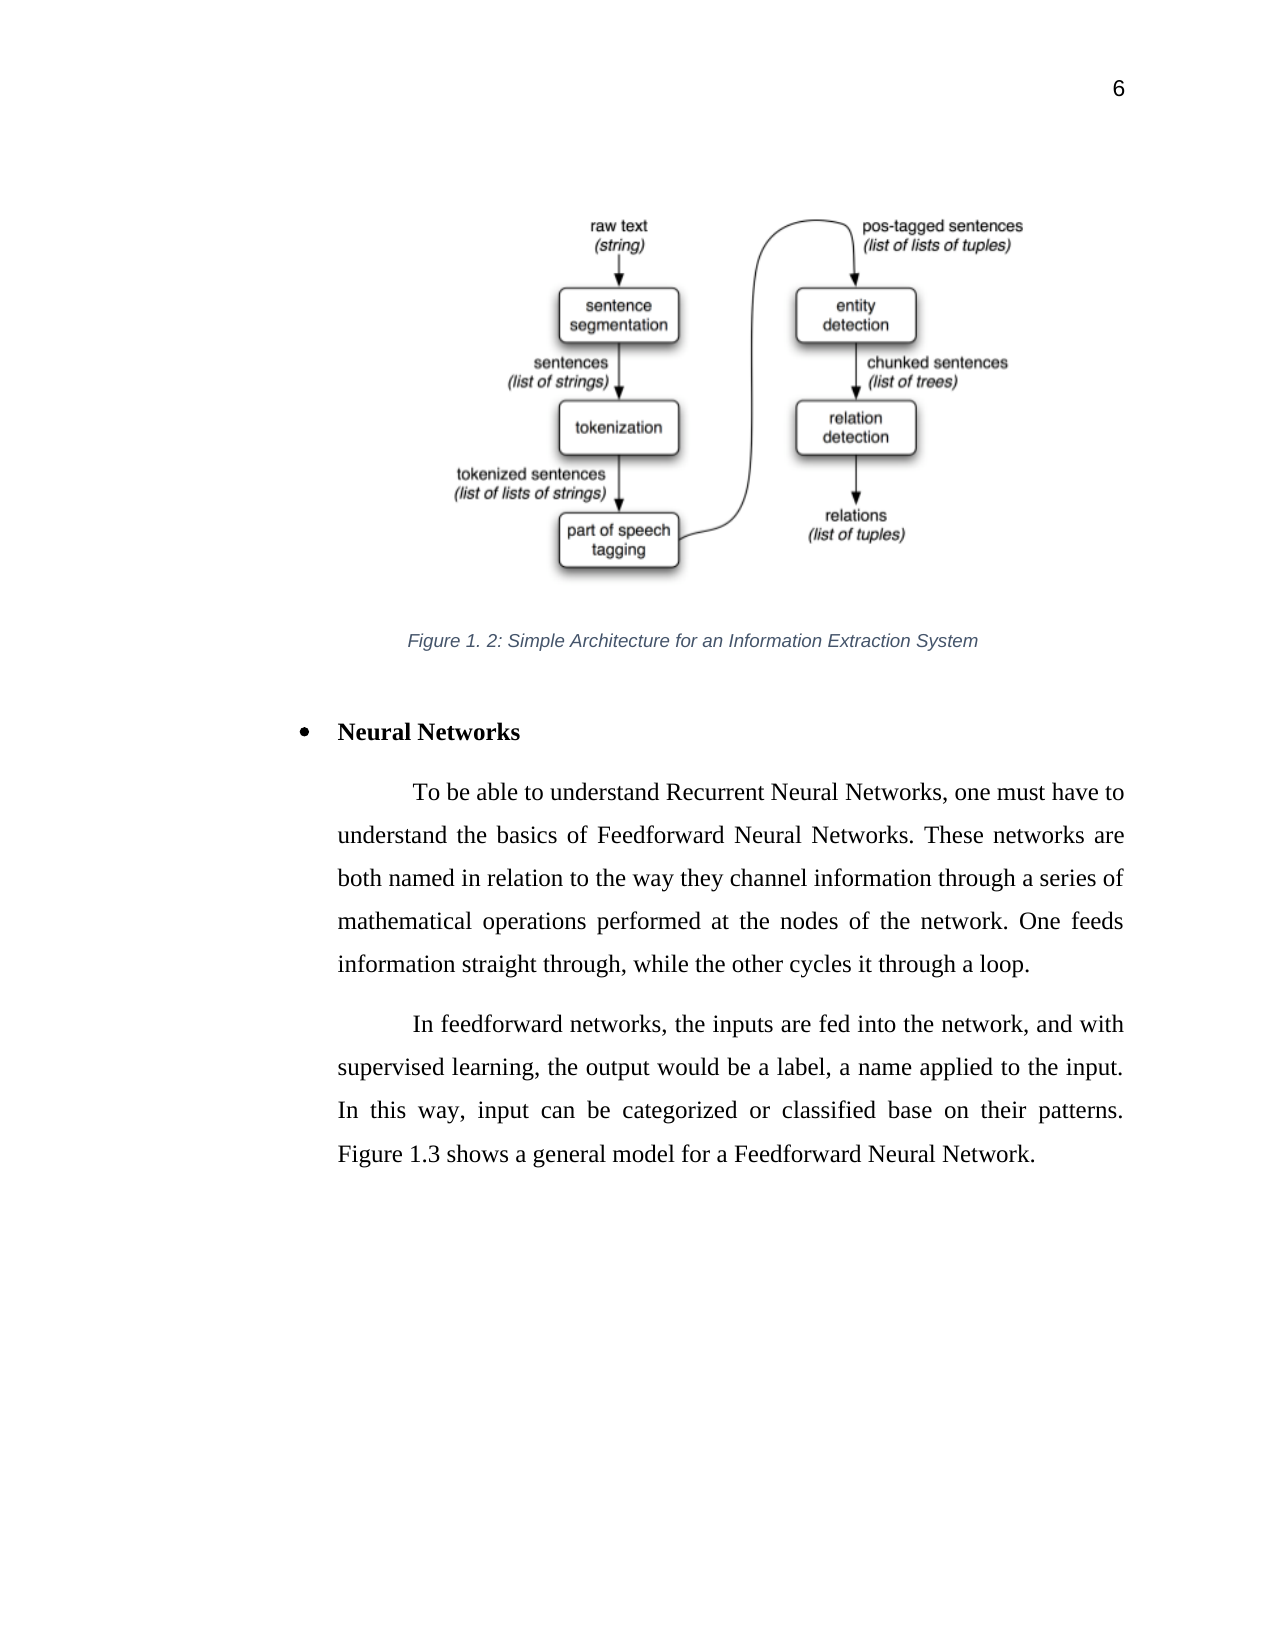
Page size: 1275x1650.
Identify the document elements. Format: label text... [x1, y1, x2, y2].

text To be able to understand Recurrent Neural Networks, one must have to understand the basics of Feedforward Neural Networks. These networks are both named in relation to the way they channel information through a series of mathematical operations performed at the nodes of the network. One feeds information straight through, while the other cycles it through a loop. [337, 777, 1125, 978]
list Neural Networks [300, 717, 1125, 746]
picture [414, 187, 1049, 600]
text In feedforward networks, the inputs are fed into the network, and with supervised learning, the output would be a label, a name applied to the input. In this way, input can be categorized or classified base on their patterns. Figure 1.3 shows a general model for a Feedforward Neural Network. [337, 1009, 1125, 1167]
text Figure 1. 2: Simple Architecture for an Information Extraction System [187, 630, 1125, 651]
